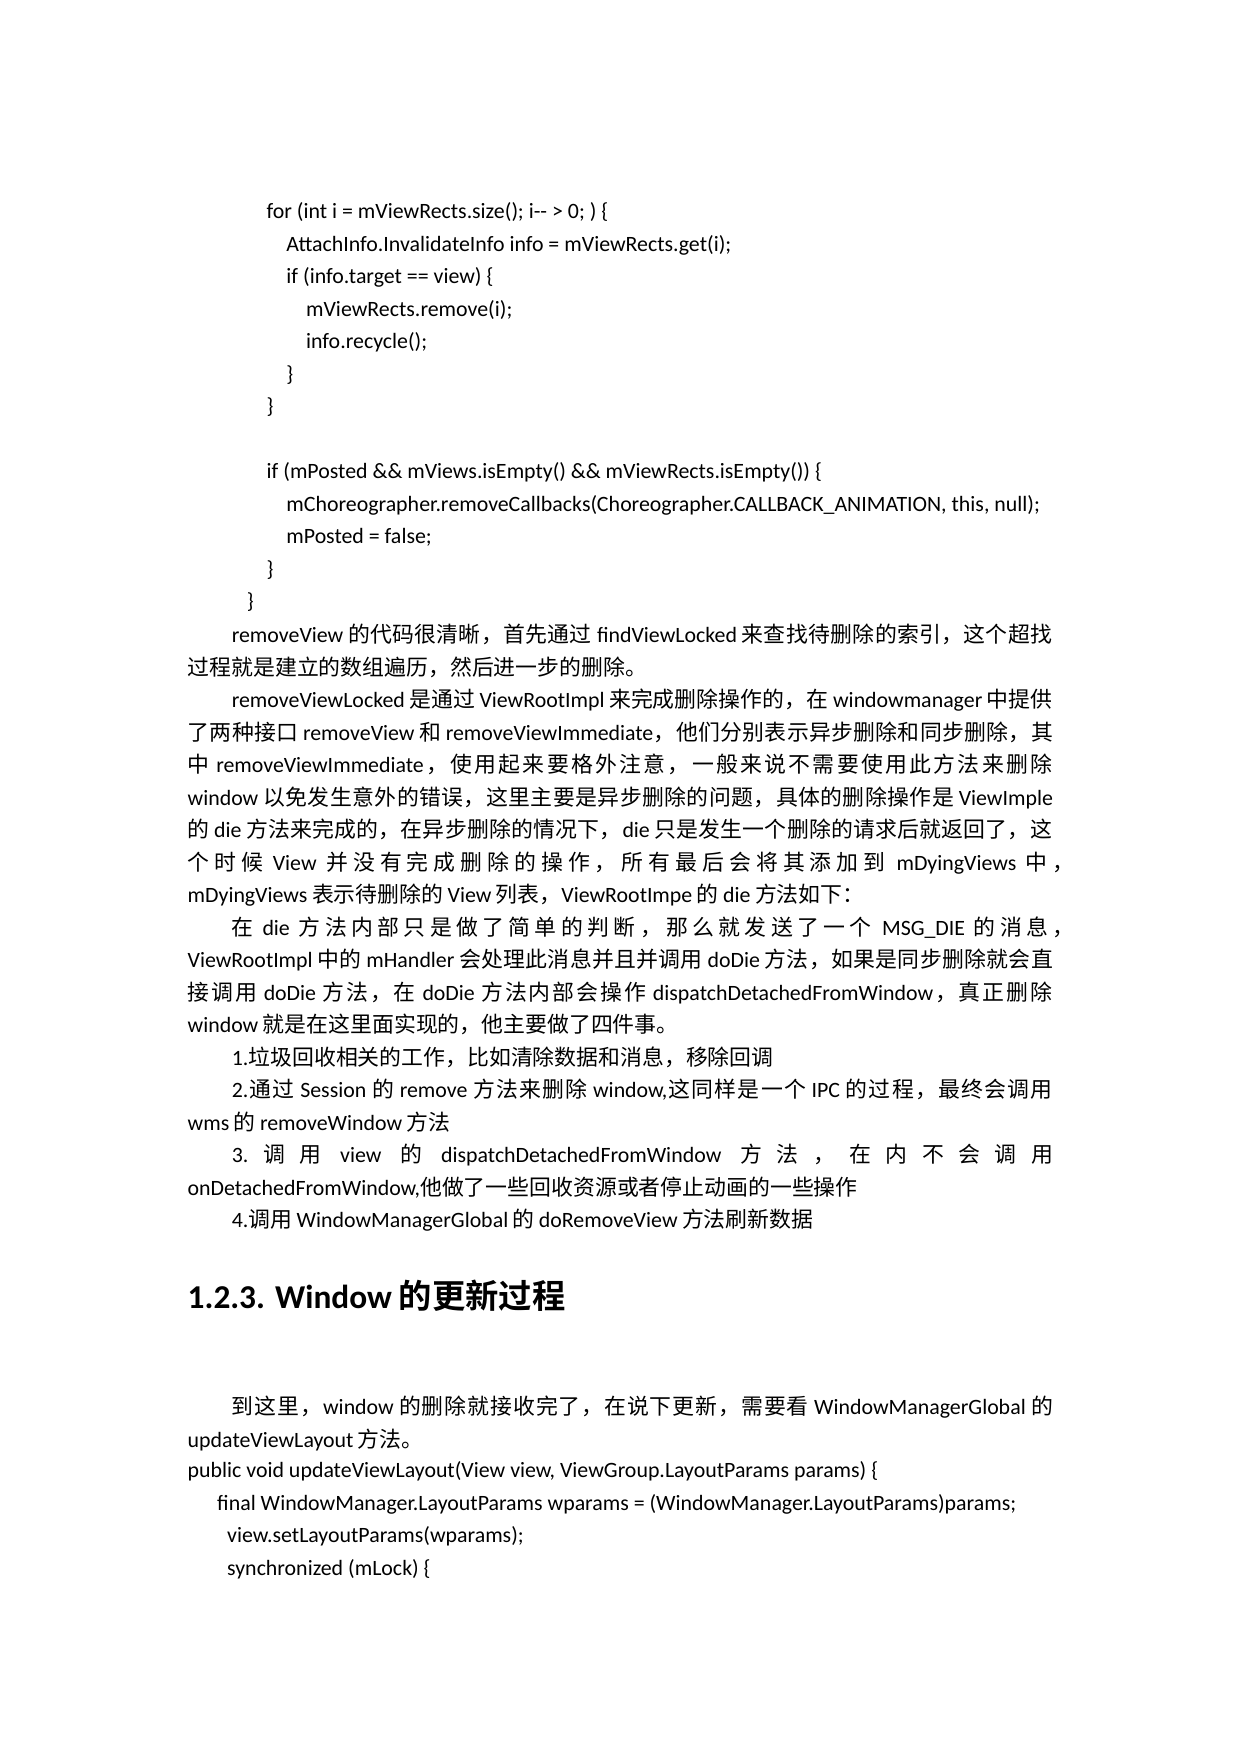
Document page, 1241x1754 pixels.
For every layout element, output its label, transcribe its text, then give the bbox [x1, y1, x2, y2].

text 4.调用WindowManagerGlobal的doRemoveView方法刷新数据 [187, 1202, 1053, 1234]
text removeView的代码很清晰，首先通过findViewLocked来查找待删除的索引，这个超找过程就是建立的数组遍历，然后进一步的删除。 [187, 617, 1053, 682]
text 在die方法内部只是做了简单的判断，那么就发送了一个MSG_DIE的消息，ViewRootImpl中的mHandler会处理此消息并且并调用doDie方法，如果是同步删除就会直接调用doDie方法，在doDie方法内部会操作dispatchDetachedFromWindow，真正删除window就是在这里面实现的，他主要做了四件事。 [187, 909, 1053, 1039]
text 3.调用view的dispatchDetachedFromWindow方法，在内不会调用onDetachedFromWindow,他做了一些回收资源或者停止动画的一些操作 [187, 1137, 1053, 1202]
text removeViewLocked是通过ViewRootImpl来完成删除操作的，在windowmanager中提供了两种接口removeView和removeViewImmediate，他们分别表示异步删除和同步删除，其中removeViewImmediate，使用起来要格外注意，一般来说不需要使用此方法来删除window以免发生意外的错误，这里主要是异步删除的问题，具体的删除操作是ViewImple的die方法来完成的，在异步删除的情况下，die只是发生一个删除的请求后就返回了，这个时候View并没有完成删除的操作，所有最后会将其添加到mDyingViews中，mDyingViews表示待删除的View列表，ViewRootImpe的die方法如下： [187, 682, 1053, 909]
subtitle Window的更新过程 [187, 1262, 1053, 1327]
text 1.垃圾回收相关的工作，比如清除数据和消息，移除回调 [187, 1039, 1053, 1072]
text 2.通过Session的remove方法来删除window,这同样是一个IPC的过程，最终会调用wms的removeWindow方法 [187, 1072, 1053, 1137]
text 到这里，window的删除就接收完了，在说下更新，需要看WindowManagerGlobal的updateViewLayout方法。 [187, 1389, 1053, 1454]
